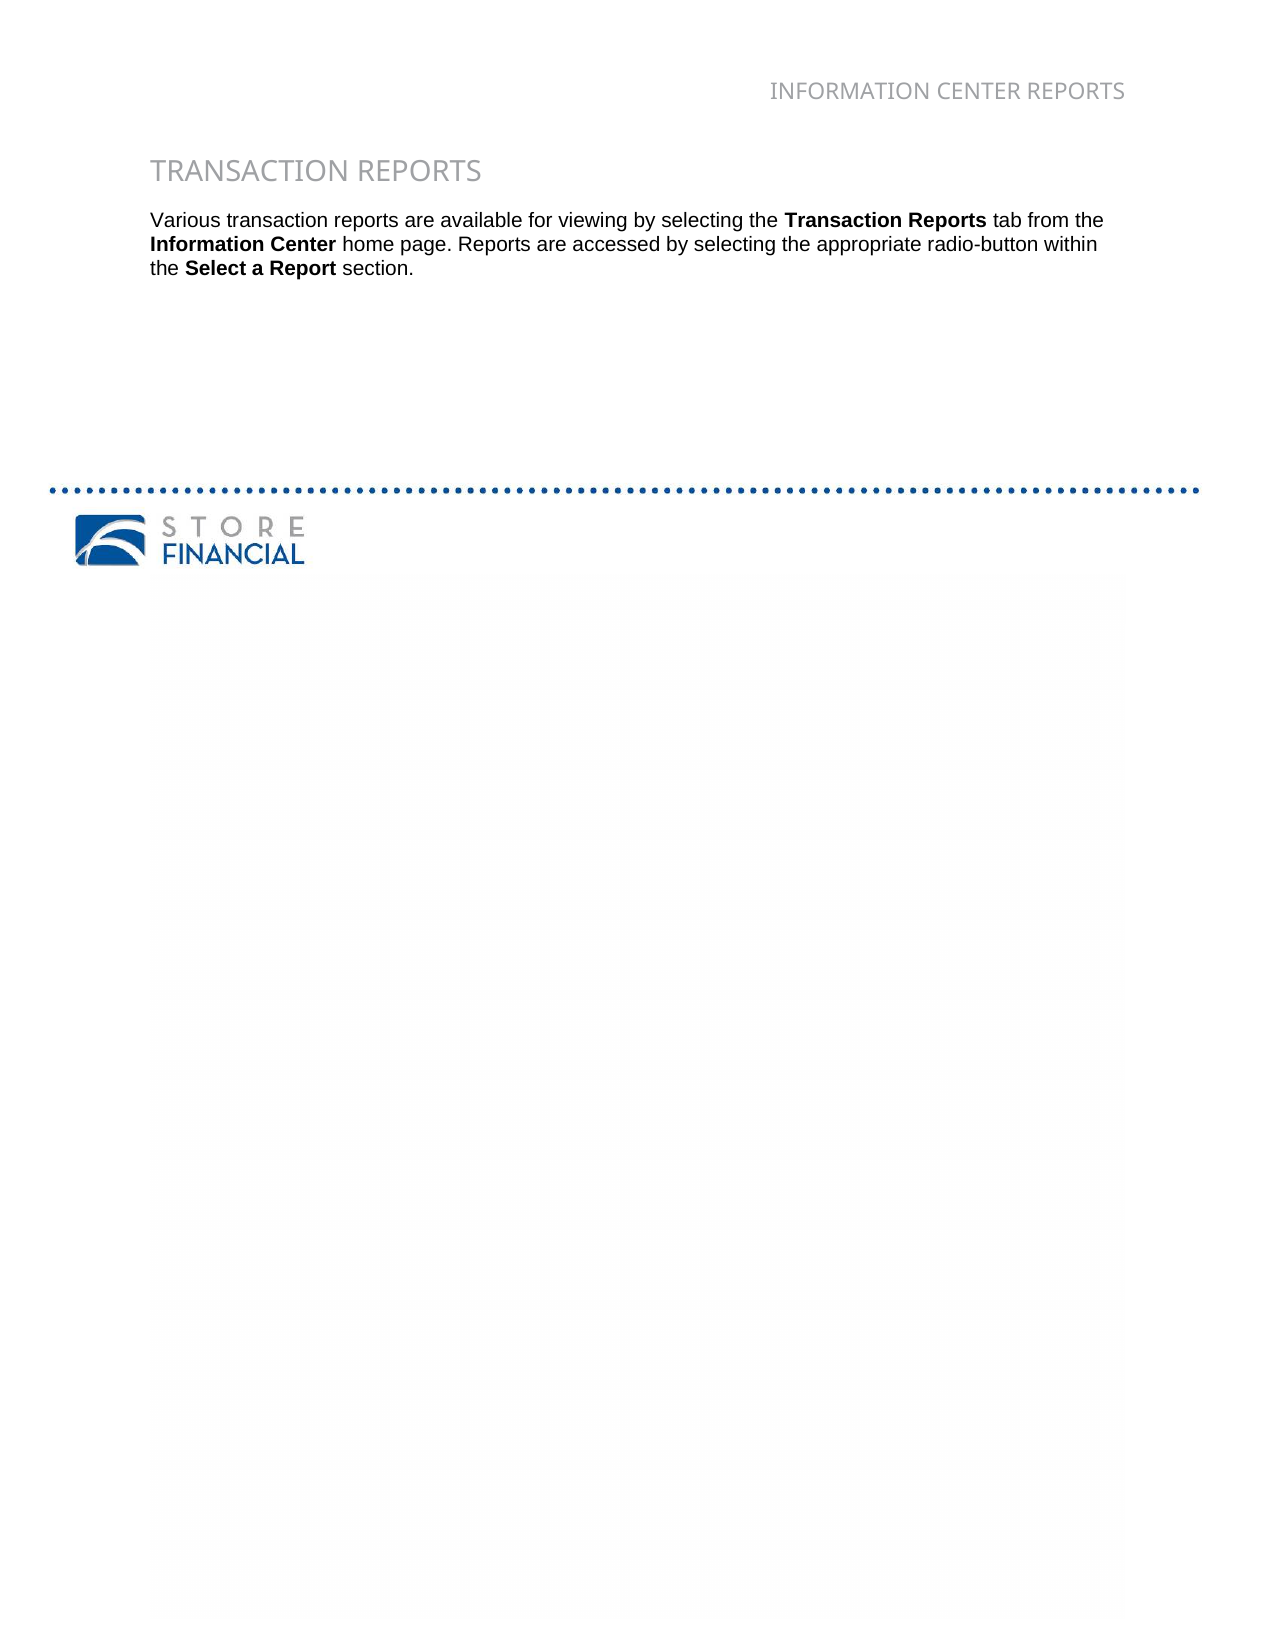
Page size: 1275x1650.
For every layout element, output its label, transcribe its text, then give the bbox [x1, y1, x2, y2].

picture [0, 458, 1250, 1619]
text TRANSACTION REPORTS [150, 150, 1125, 190]
text Various transaction reports are available for viewing by selecting the Transaction Reports tab from the Information Center home page. Reports are accessed by selecting the appropriate radio-button within the Select a Report section. [150, 208, 1125, 280]
